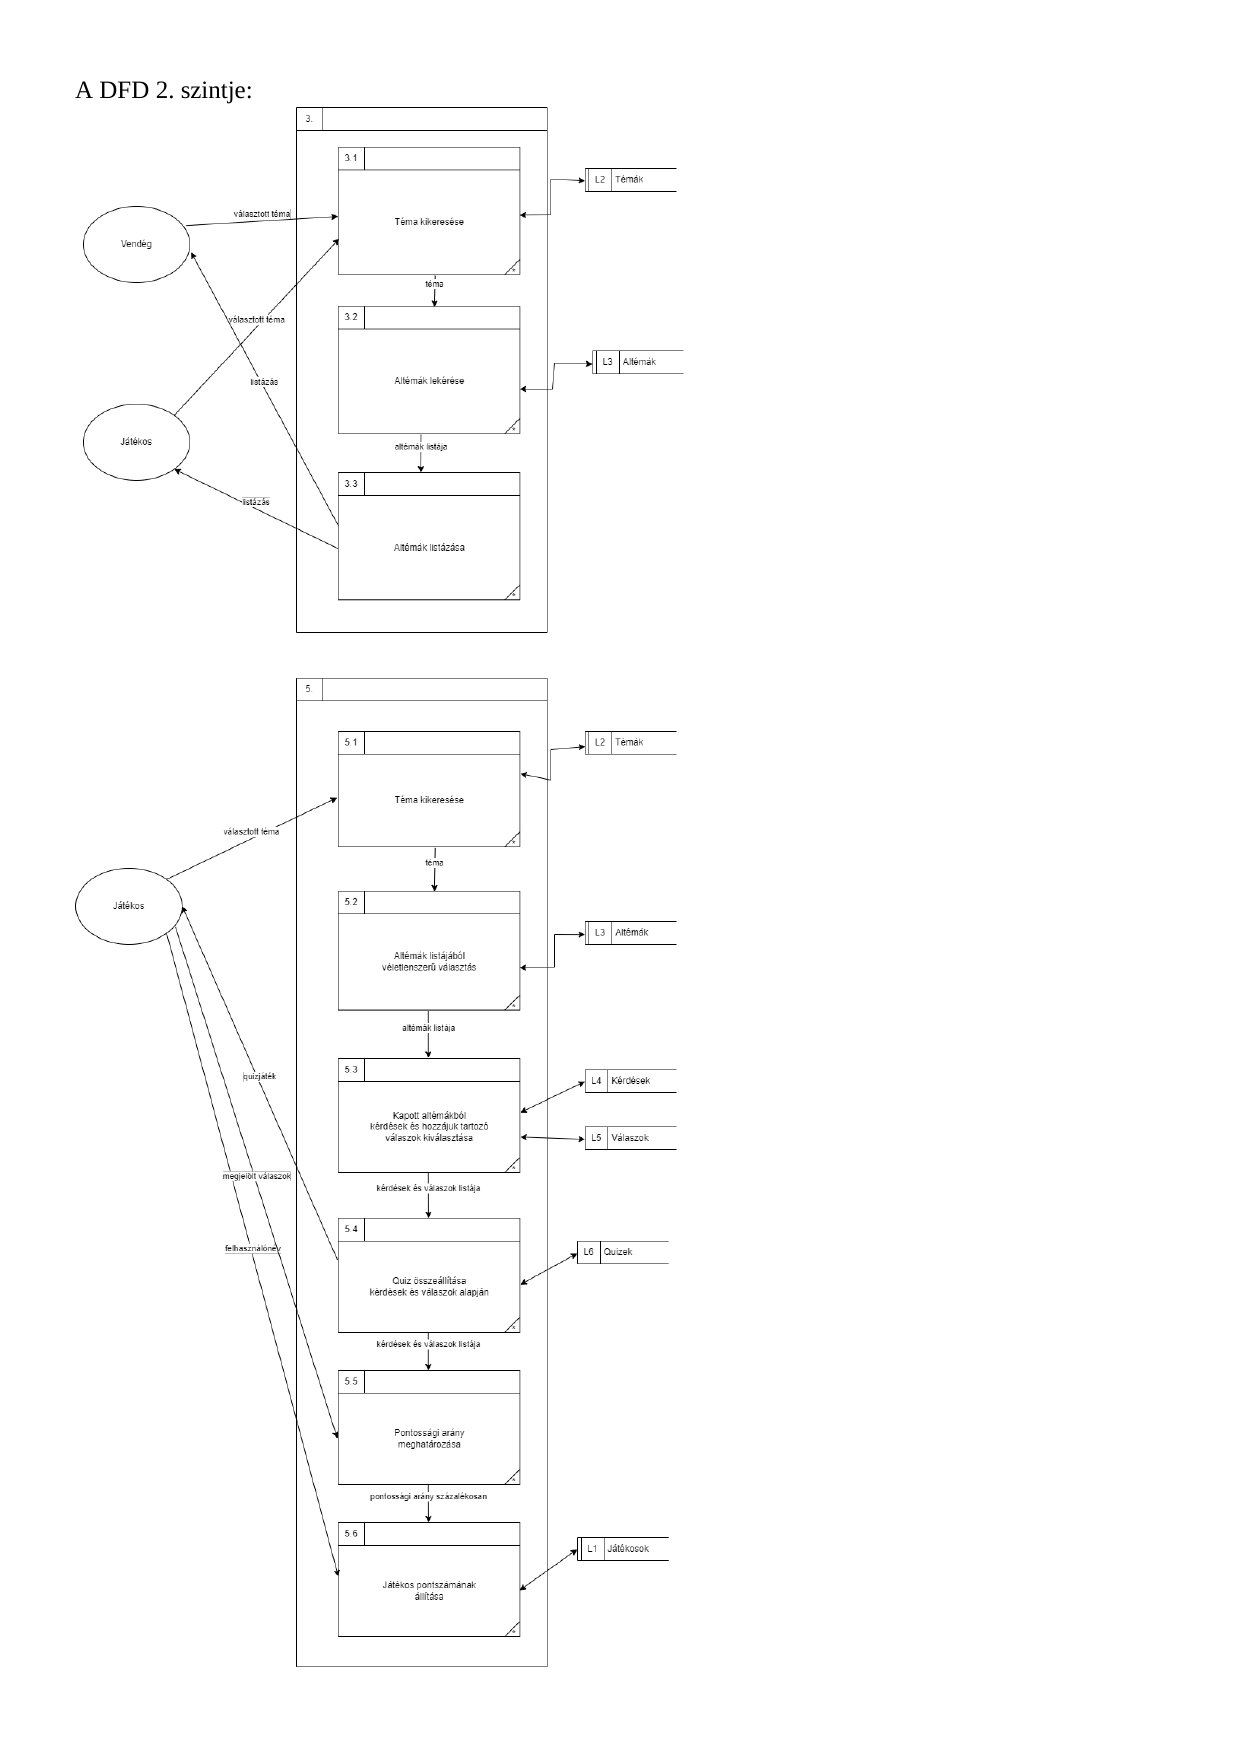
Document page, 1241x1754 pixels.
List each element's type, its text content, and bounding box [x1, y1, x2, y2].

picture [75, 103, 684, 1667]
text A DFD 2. szintje: [75, 75, 1165, 104]
